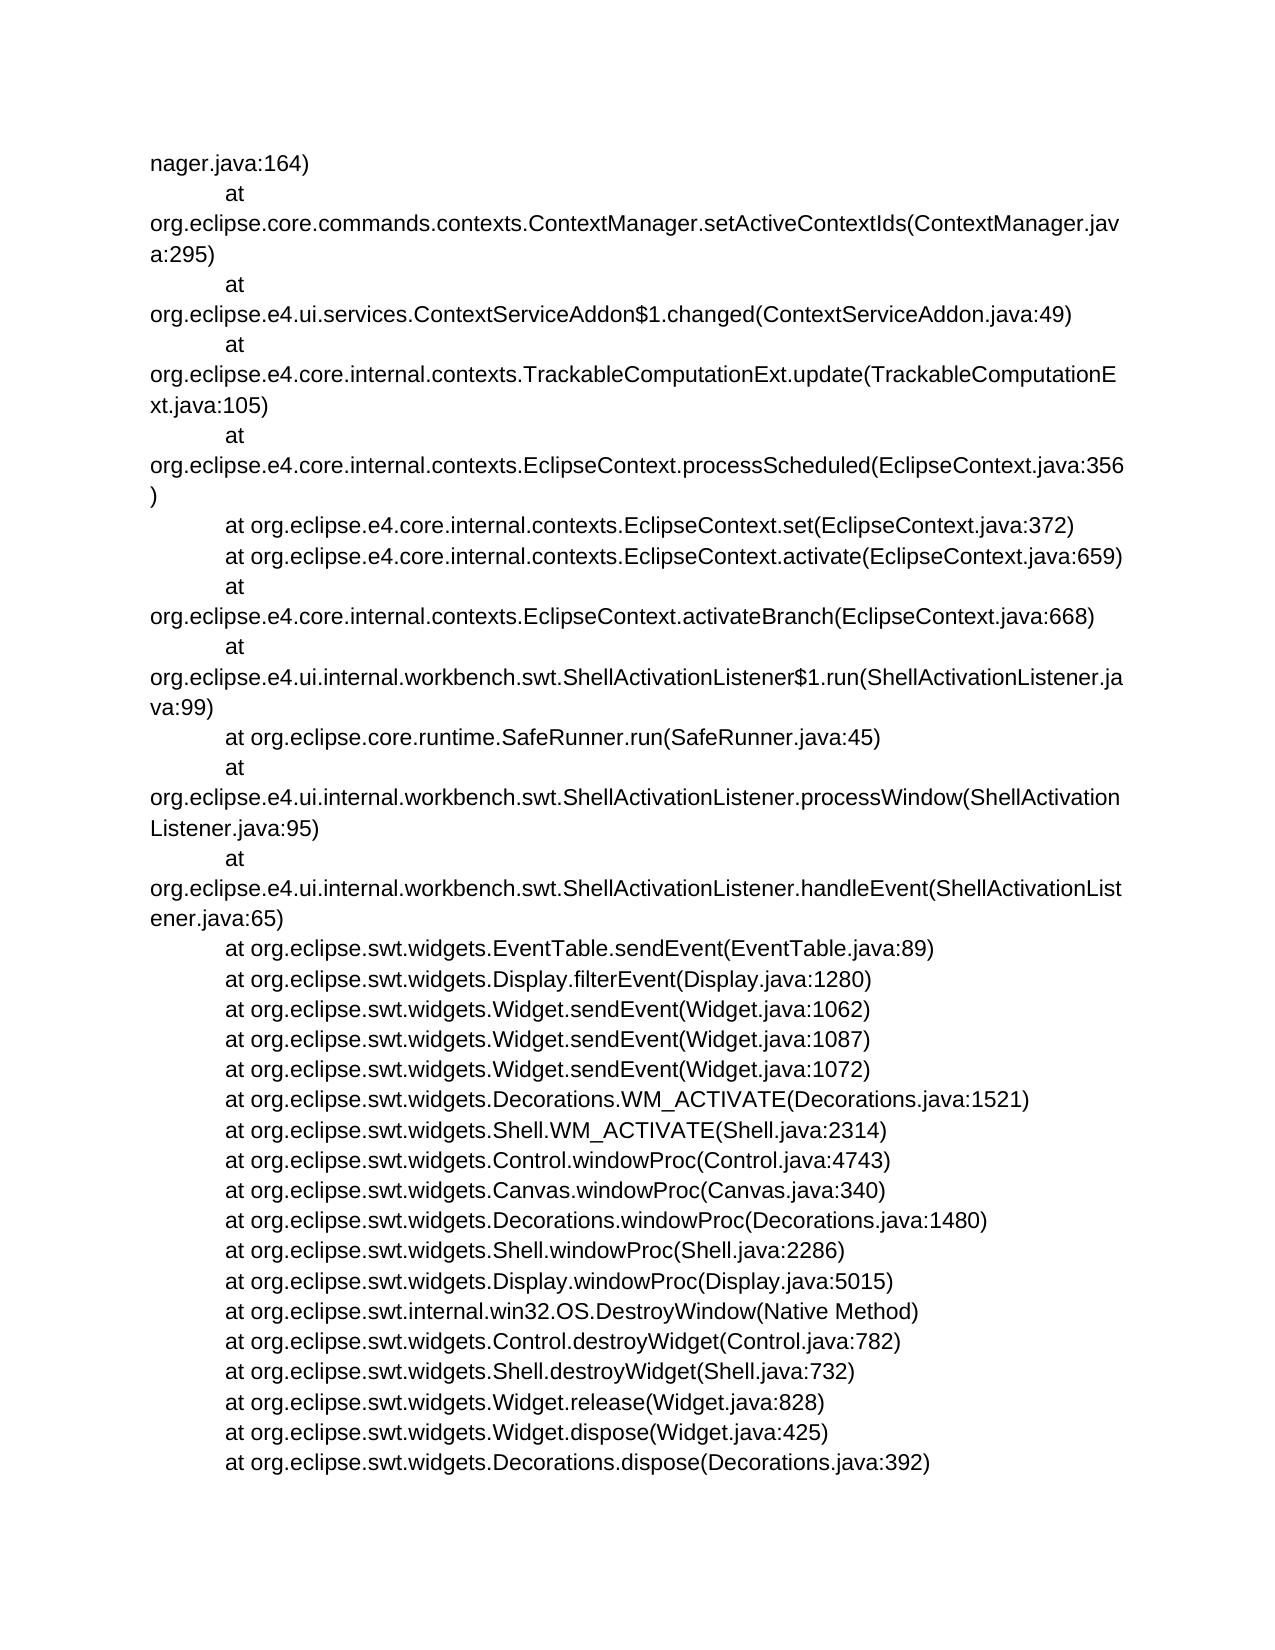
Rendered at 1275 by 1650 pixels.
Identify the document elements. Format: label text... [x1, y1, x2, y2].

text at org.eclipse.swt.widgets.Display.windowProc(Display.java:5015) [150, 1268, 1125, 1294]
text at org.eclipse.e4.core.internal.contexts.EclipseContext.set(EclipseContext.java:372) [150, 512, 1125, 539]
text at org.eclipse.e4.core.internal.contexts.EclipseContext.activate(EclipseContext.java:659) [150, 543, 1125, 569]
text at org.eclipse.swt.widgets.Widget.release(Widget.java:828) [150, 1388, 1125, 1415]
text at org.eclipse.swt.widgets.Display.filterEvent(Display.java:1280) [150, 966, 1125, 992]
text at org.eclipse.swt.widgets.Shell.destroyWidget(Shell.java:732) [150, 1358, 1125, 1385]
text at org.eclipse.swt.widgets.Decorations.dispose(Decorations.java:392) [150, 1449, 1125, 1475]
text at org.eclipse.swt.widgets.Widget.sendEvent(Widget.java:1062) [150, 996, 1125, 1022]
text at org.eclipse.swt.widgets.Widget.sendEvent(Widget.java:1072) [150, 1056, 1125, 1083]
text at org.eclipse.swt.widgets.Control.windowProc(Control.java:4743) [150, 1147, 1125, 1173]
text at org.eclipse.swt.widgets.Decorations.WM_ACTIVATE(Decorations.java:1521) [150, 1086, 1125, 1113]
text at org.eclipse.swt.widgets.Widget.dispose(Widget.java:425) [150, 1419, 1125, 1445]
text at org.eclipse.core.runtime.SafeRunner.run(SafeRunner.java:45) [150, 724, 1125, 750]
text at org.eclipse.swt.widgets.EventTable.sendEvent(EventTable.java:89) [150, 935, 1125, 962]
text at org.eclipse.swt.widgets.Shell.WM_ACTIVATE(Shell.java:2314) [150, 1117, 1125, 1143]
text at org.eclipse.swt.widgets.Decorations.windowProc(Decorations.java:1480) [150, 1207, 1125, 1234]
text at org.eclipse.core.commands.contexts.ContextManager.setActiveContextIds(ContextManager.java:295) [150, 180, 1125, 267]
text at org.eclipse.e4.ui.internal.workbench.swt.ShellActivationListener.handleEvent(ShellActivationListener.java:65) [150, 845, 1125, 932]
text at org.eclipse.e4.core.internal.contexts.TrackableComputationExt.update(TrackableComputationExt.java:105) [150, 331, 1125, 418]
text at org.eclipse.swt.internal.win32.OS.DestroyWindow(Native Method) [150, 1298, 1125, 1324]
text at org.eclipse.e4.ui.internal.workbench.swt.ShellActivationListener.processWindow(ShellActivationListener.java:95) [150, 754, 1125, 841]
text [150, 150, 1125, 176]
text at org.eclipse.swt.widgets.Widget.sendEvent(Widget.java:1087) [150, 1026, 1125, 1052]
text at org.eclipse.swt.widgets.Canvas.windowProc(Canvas.java:340) [150, 1177, 1125, 1203]
text at org.eclipse.swt.widgets.Control.destroyWidget(Control.java:782) [150, 1328, 1125, 1354]
text at org.eclipse.e4.ui.internal.workbench.swt.ShellActivationListener$1.run(ShellActivationListener.java:99) [150, 633, 1125, 720]
text at org.eclipse.e4.core.internal.contexts.EclipseContext.processScheduled(EclipseContext.java:356) [150, 422, 1125, 509]
text at org.eclipse.e4.core.internal.contexts.EclipseContext.activateBranch(EclipseContext.java:668) [150, 573, 1125, 629]
text at org.eclipse.swt.widgets.Shell.windowProc(Shell.java:2286) [150, 1237, 1125, 1264]
text at org.eclipse.e4.ui.services.ContextServiceAddon$1.changed(ContextServiceAddon.java:49) [150, 271, 1125, 327]
